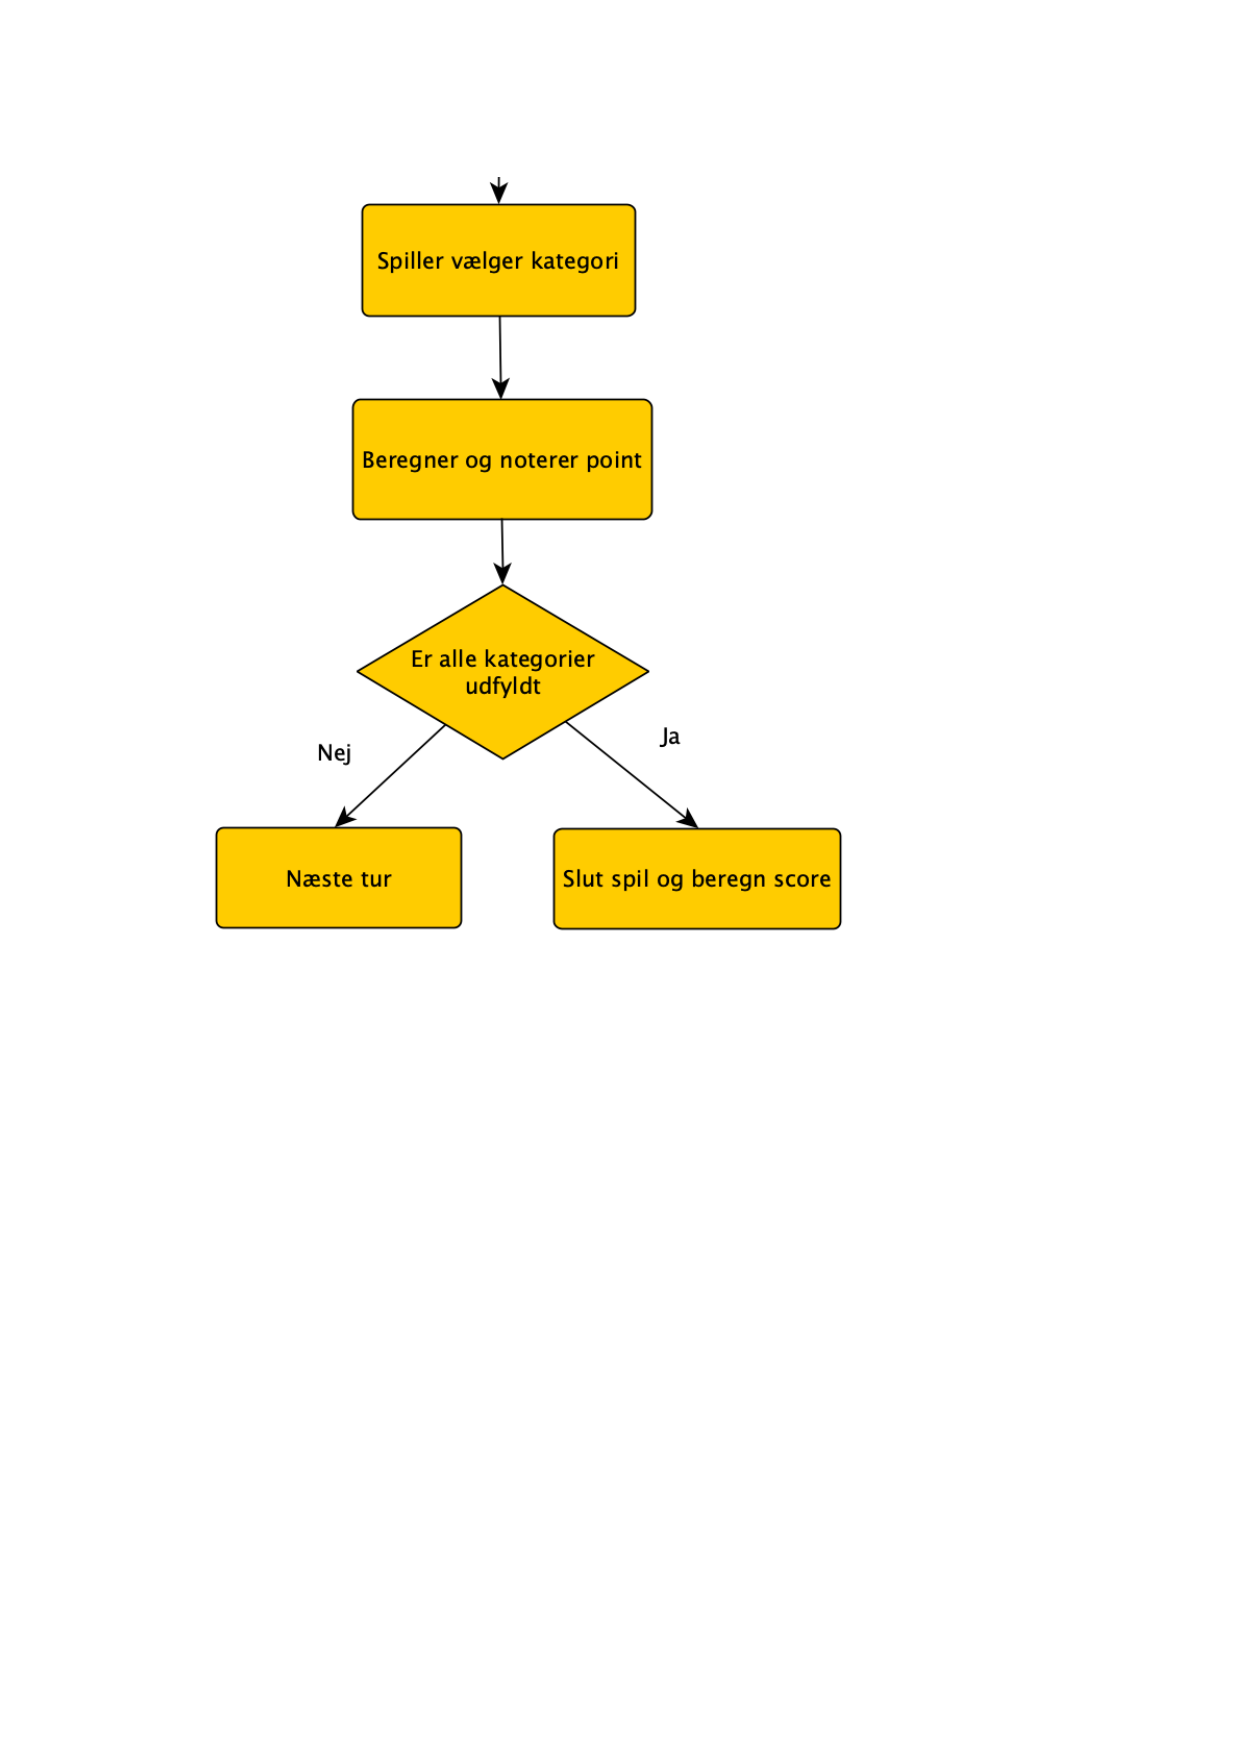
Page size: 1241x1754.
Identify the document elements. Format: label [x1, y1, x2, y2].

picture [118, 177, 889, 994]
